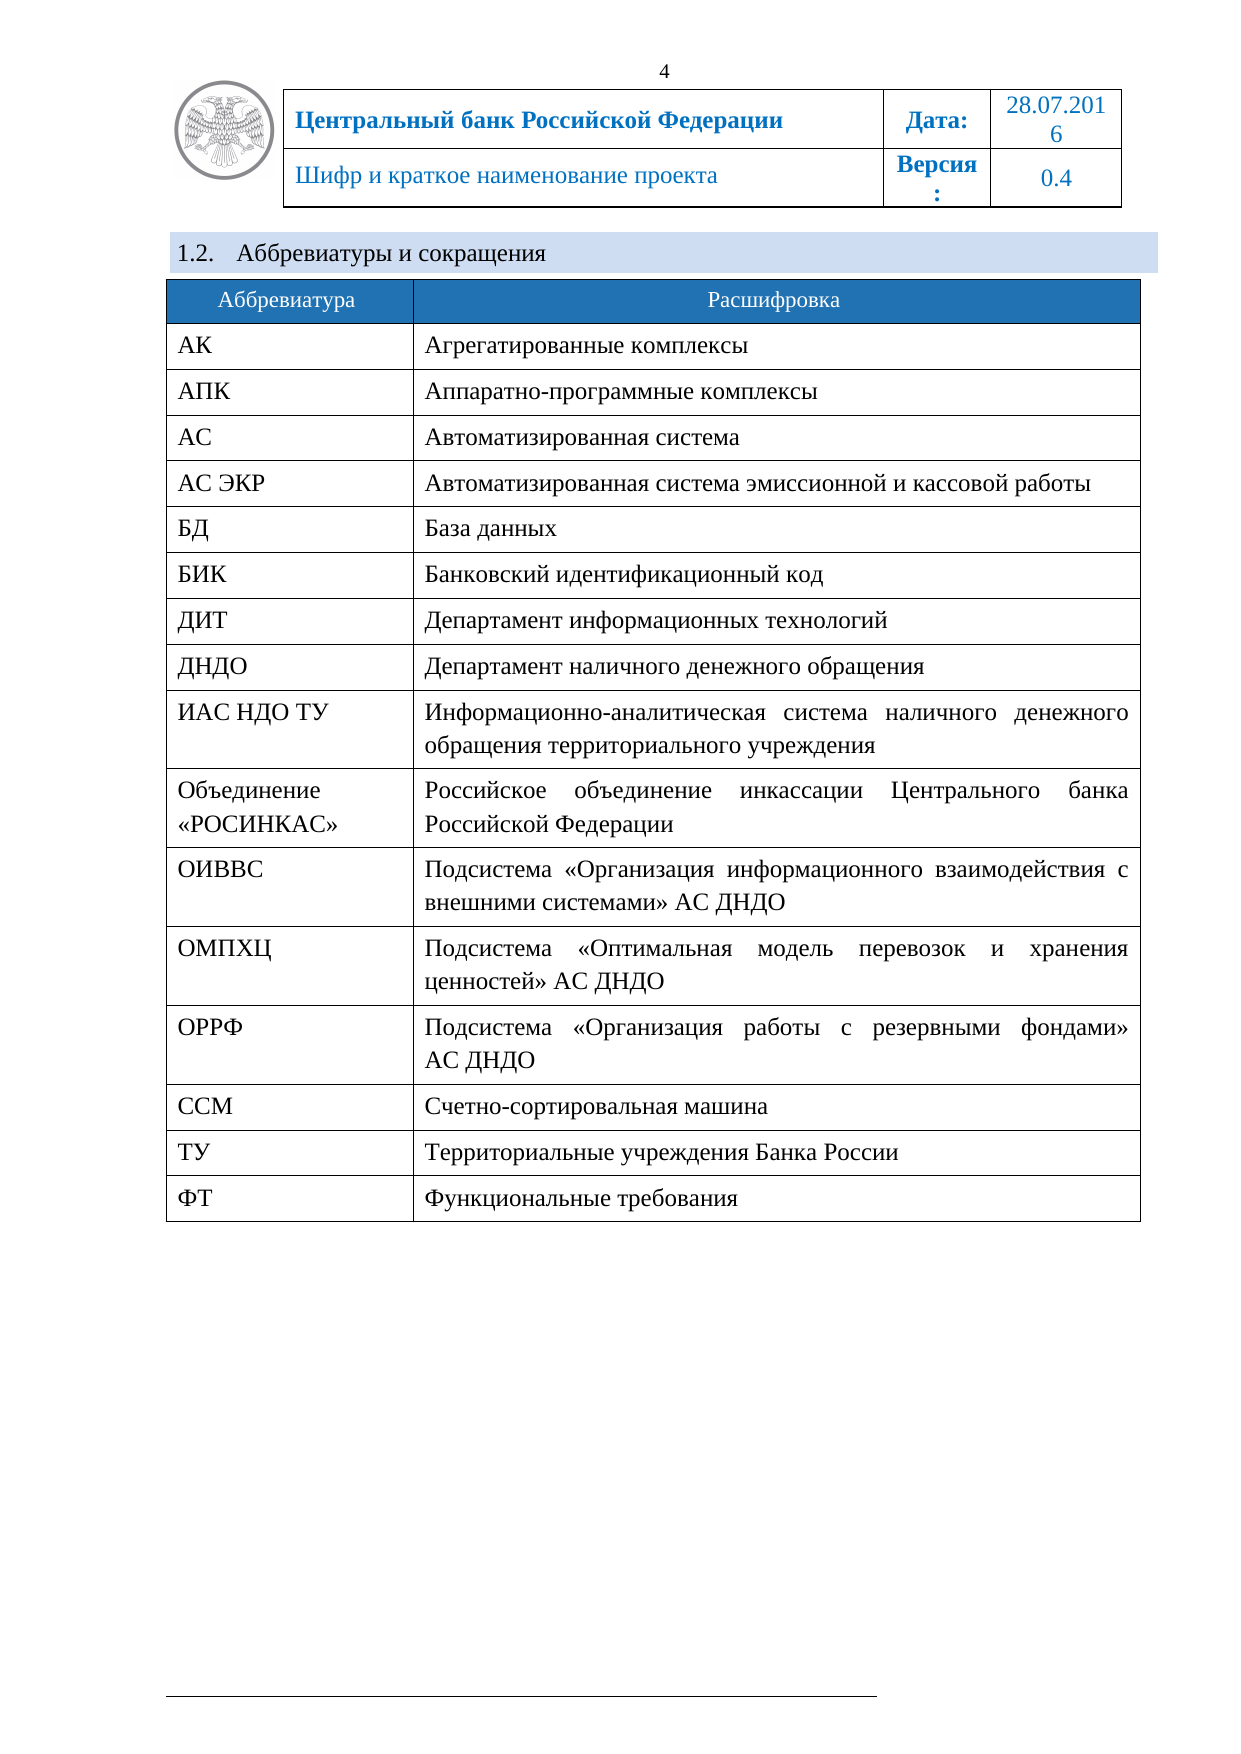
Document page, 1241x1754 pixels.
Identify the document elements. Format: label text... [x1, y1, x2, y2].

table_header Аббревиатура [167, 280, 413, 323]
table_cell Объединение «РОСИНКАС» [167, 769, 413, 847]
table_cell ОРРФ [167, 1006, 413, 1084]
table_cell ОМПХЦ [167, 927, 413, 1005]
table_cell ДНДО [167, 645, 413, 689]
table_cell Подсистема «Организация работы с резервными фондами» АС ДНДО [414, 1006, 1140, 1084]
table_cell Агрегатированные комплексы [414, 324, 1140, 369]
table_cell Автоматизированная система эмиссионной и кассовой работы [414, 461, 1140, 506]
table_cell Департамент наличного денежного обращения [414, 645, 1140, 689]
table_cell Информационно-аналитическая система наличного денежного обращения территориального учреждения [414, 691, 1140, 768]
table_cell База данных [414, 507, 1140, 552]
table_cell Автоматизированная система [414, 416, 1140, 460]
picture [174, 80, 276, 180]
table_cell ТУ [167, 1131, 413, 1175]
table_cell Счетно-сортировальная машина [414, 1085, 1140, 1129]
table_cell ДИТ [167, 599, 413, 644]
table_cell Функциональные требования [414, 1176, 1140, 1221]
table_cell БД [167, 507, 413, 552]
table_cell АК [167, 324, 413, 369]
table_cell Российское объединение инкассации Центрального банка Российской Федерации [414, 769, 1140, 847]
table_cell Аппаратно-программные комплексы [414, 370, 1140, 414]
table_cell АС ЭКР [167, 461, 413, 506]
table_cell АПК [167, 370, 413, 414]
table_cell ОИВВС [167, 848, 413, 926]
table_cell ИАС НДО ТУ [167, 691, 413, 768]
table_cell БИК [167, 553, 413, 598]
table_cell ФТ [167, 1176, 413, 1221]
table_cell ССМ [167, 1085, 413, 1129]
table_cell Подсистема «Организация информационного взаимодействия с внешними системами» АС ДНДО [414, 848, 1140, 926]
subtitle Аббревиатуры и сокращения [177, 238, 1152, 267]
table_cell Департамент информационных технологий [414, 599, 1140, 644]
table_header Расшифровка [414, 280, 1140, 323]
table_cell АС [167, 416, 413, 460]
table_cell Банковский идентификационный код [414, 553, 1140, 598]
table_cell Подсистема «Оптимальная модель перевозок и хранения ценностей» АС ДНДО [414, 927, 1140, 1005]
table_cell Территориальные учреждения Банка России [414, 1131, 1140, 1175]
